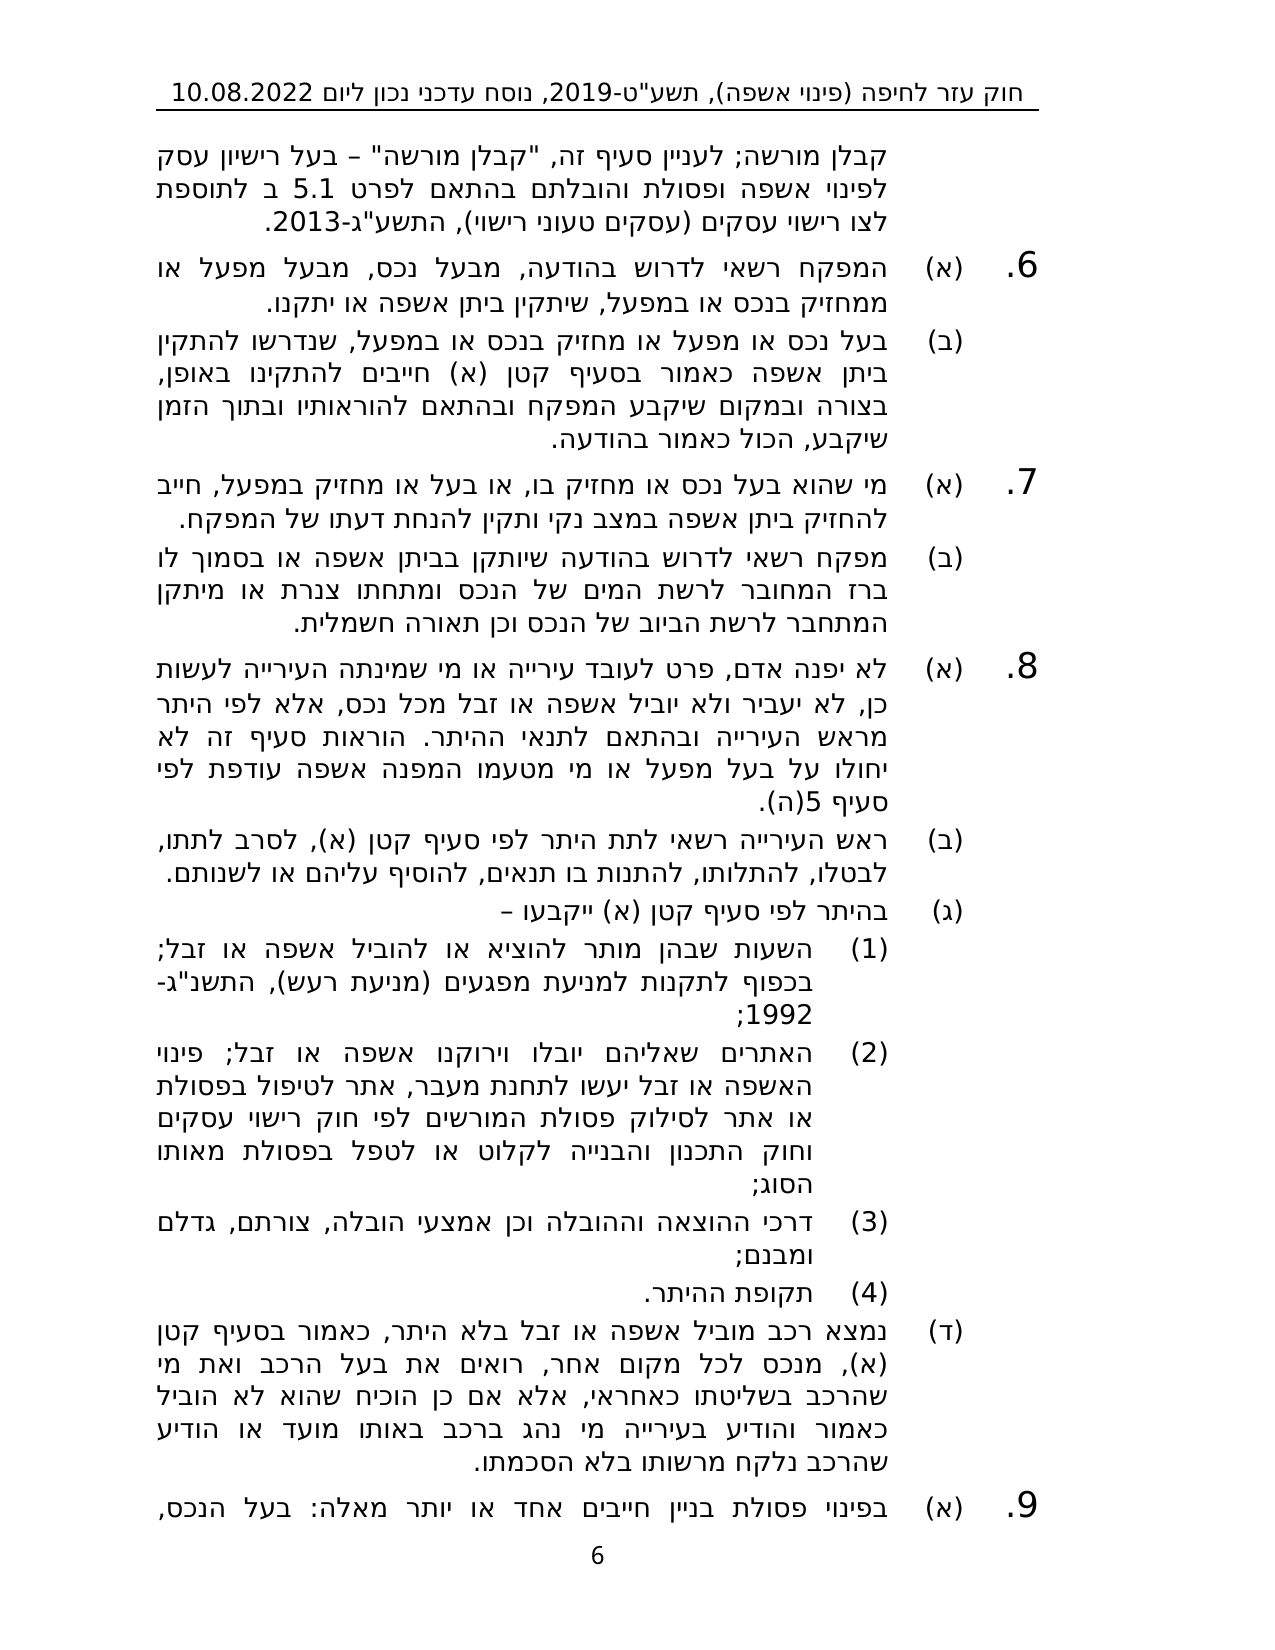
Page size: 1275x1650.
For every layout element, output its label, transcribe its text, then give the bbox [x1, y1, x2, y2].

text 8. (א) לא יפנה אדם, פרט לעובד עירייה או מי שמינתה העירייה לעשות כן, לא יעביר ולא יוביל אשפה או זבל מכל נכס, אלא לפי היתר מראש העירייה ובהתאם לתנאי ההיתר. הוראות סעיף זה לא יחולו על בעל מפעל או מי מטעמו המפנה אשפה עודפת לפי סעיף 5(ה). [156, 652, 1039, 824]
text (ב) מפקח רשאי לדרוש בהודעה שיותקן בביתן אשפה או בסמוך לו ברז המחובר לרשת המים של הנכס ומתחתו צנרת או מיתקן המתחבר לרשת הביוב של הנכס וכן תאורה חשמלית. [156, 548, 964, 645]
text (ד) נמצא רכב מוביל אשפה או זבל בלא היתר, כאמור בסעיף קטן (א), מנכס לכל מקום אחר, רואים את בעל הרכב ואת מי שהרכב בשליטתו כאחראי, אלא אם כן הוכיח שהוא לא הוביל כאמור והודיע בעירייה מי נהג ברכב באותו מועד או הודיע שהרכב נלקח מרשותו בלא הסכמתו. [156, 1321, 964, 1484]
text 6. (א) המפקח רשאי לדרוש בהודעה, מבעל נכס, מבעל מפעל או ממחזיק בנכס או במפעל, שיתקין ביתן אשפה או יתקנו. [156, 250, 1039, 324]
text (1) השעות שבהן מותר להוציא או להוביל אשפה או זבל; בכפוף לתקנות למניעת מפגעים (מניעת רעש), התשנ"ג-1992; [156, 939, 889, 1037]
text (2) האתרים שאליהם יובלו וירוקנו אשפה או זבל; פינוי האשפה או זבל יעשו לתחנת מעבר, אתר לטיפול בפסולת או אתר לסילוק פסולת המורשים לפי חוק רישוי עסקים וחוק התכנון והבנייה לקלוט או לטפל בפסולת מאותו הסוג; [156, 1043, 889, 1206]
text (ג) בהיתר לפי סעיף קטן (א) ייקבעו – [156, 901, 964, 933]
text (ב) בעל נכס או מפעל או מחזיק בנכס או במפעל, שנדרשו להתקין ביתן אשפה כאמור בסעיף קטן (א) חייבים להתקינו באופן, בצורה ובמקום שיקבע המפקח ובהתאם להוראותיו ובתוך הזמן שיקבע, הכול כאמור בהודעה. [156, 331, 964, 461]
text (4) תקופת ההיתר. [156, 1283, 889, 1315]
text (3) דרכי ההוצאה וההובלה וכן אמצעי הובלה, צורתם, גדלם ומבנם; [156, 1212, 889, 1277]
text (ב) ראש העירייה רשאי לתת היתר לפי סעיף קטן (א), לסרב לתתו, לבטלו, להתלותו, להתנות בו תנאים, להוסיף עליהם או לשנותם. [156, 831, 964, 895]
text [156, 147, 964, 244]
text 7. (א) מי שהוא בעל נכס או מחזיק בו, או בעל או מחזיק במפעל, חייב להחזיק ביתן אשפה במצב נקי ותקין להנחת דעתו של המפקח. [156, 467, 1039, 541]
